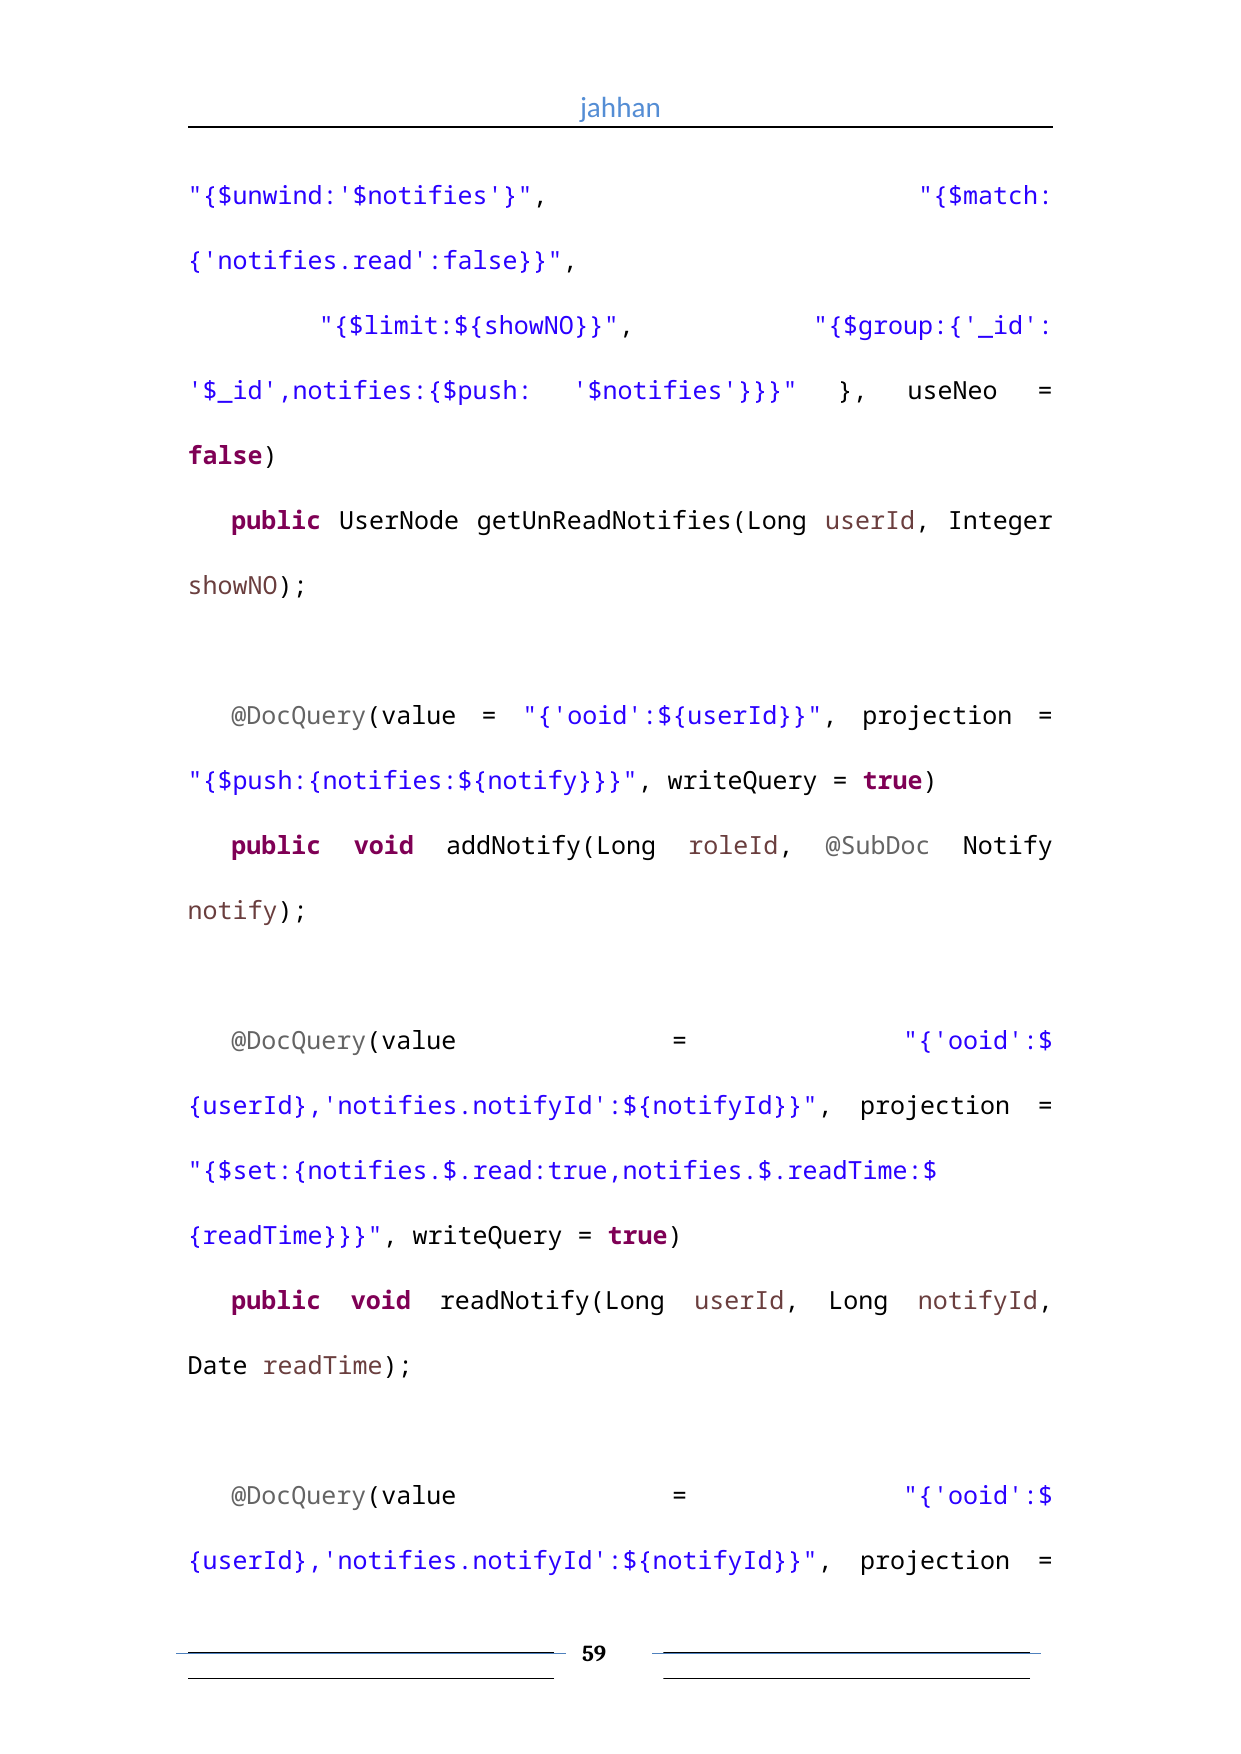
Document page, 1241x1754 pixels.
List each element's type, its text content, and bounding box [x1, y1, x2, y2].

text @DocQuery(value = "{'ooid':${userId}}", projection = "{$push:{notifies:${notify}}}", writeQuery = true) [187, 682, 1053, 812]
text public void readNotify(Long userId, Long notifyId, Date readTime); [187, 1267, 1053, 1397]
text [187, 162, 1053, 292]
text public UserNode getUnReadNotifies(Long userId, Integer showNO); [187, 487, 1053, 617]
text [187, 1462, 1053, 1592]
text public void addNotify(Long roleId, @SubDoc Notify notify); [187, 812, 1053, 942]
text "{$limit:${showNO}}", "{$group:{'_id': '$_id',notifies:{$push: '$notifies'}}}" }, useNeo = false) [187, 292, 1053, 487]
text @DocQuery(value = "{'ooid':${userId},'notifies.notifyId':${notifyId}}", projection = "{$set:{notifies.$.read:true,notifies.$.readTime:${readTime}}}", writeQuery = true) [187, 1007, 1053, 1267]
